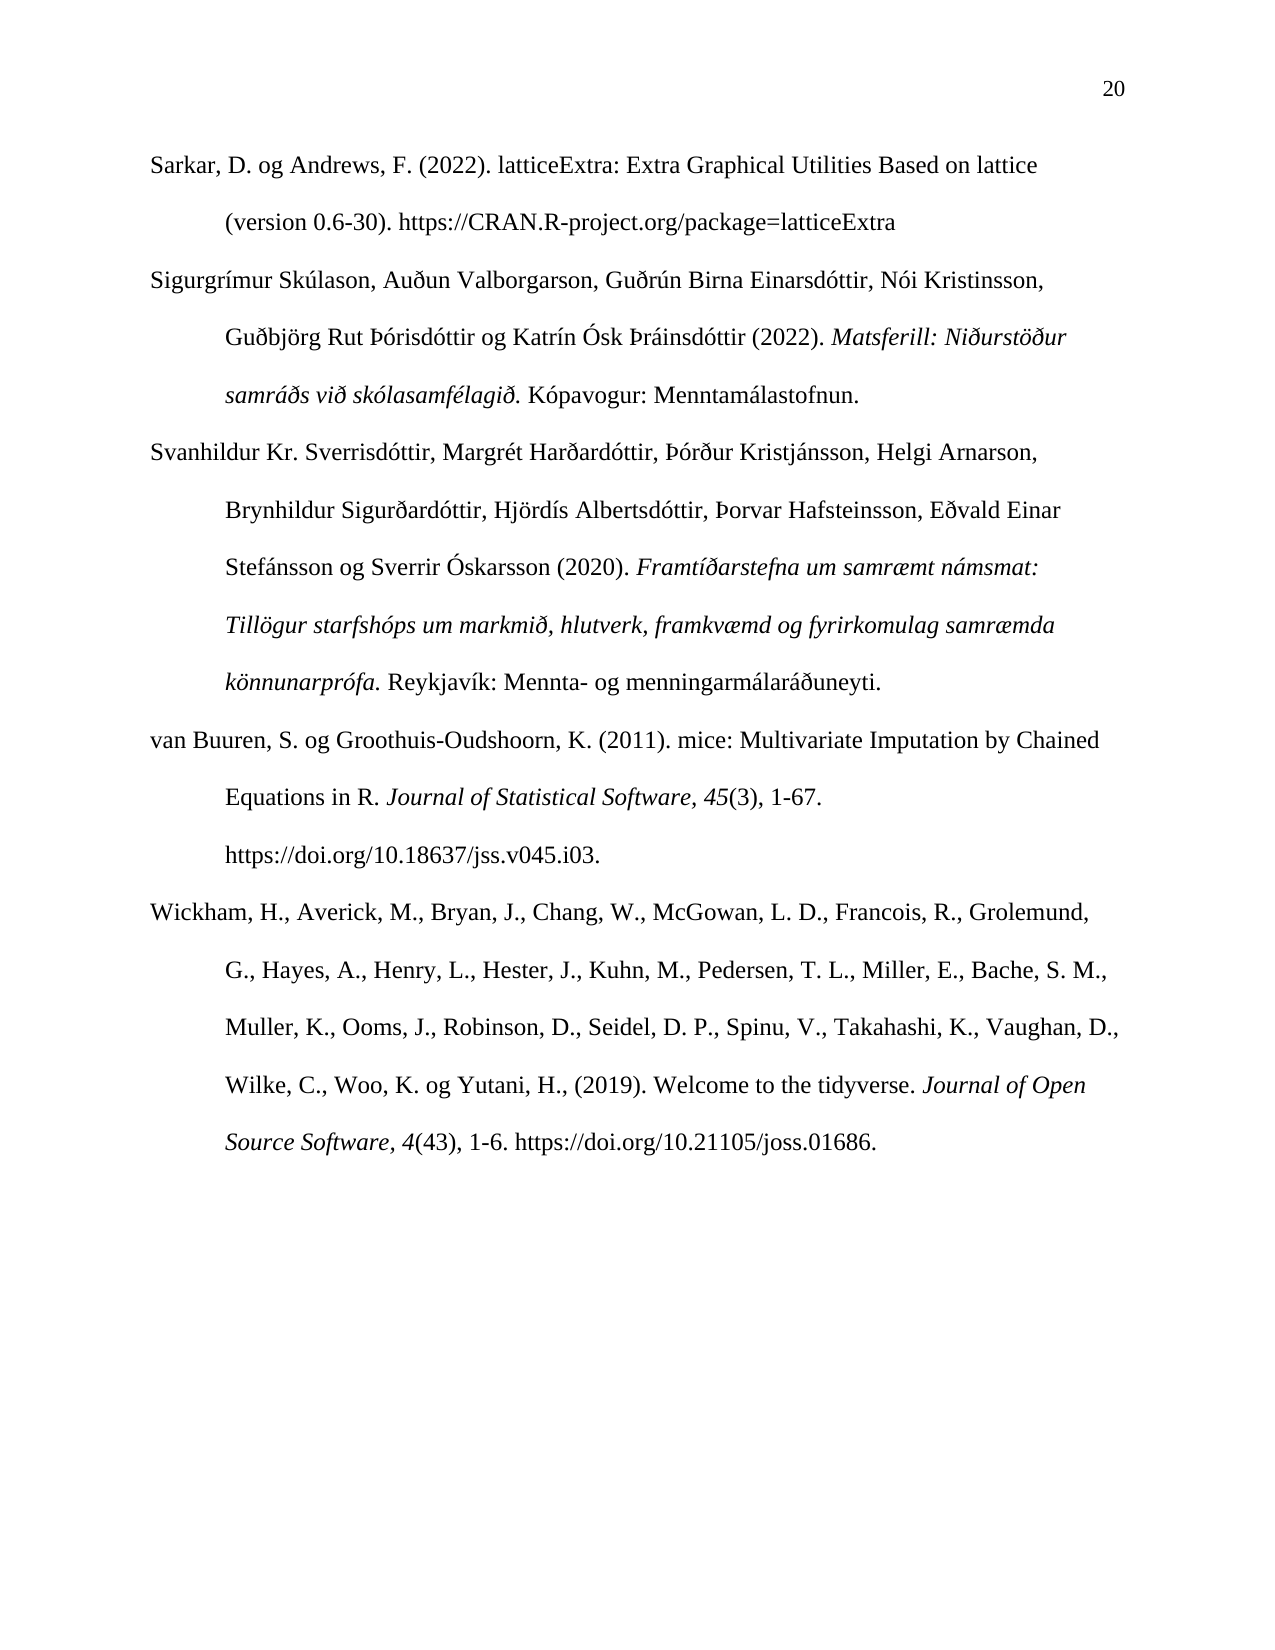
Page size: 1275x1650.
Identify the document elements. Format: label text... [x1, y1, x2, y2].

text Wickham, H., Averick, M., Bryan, J., Chang, W., McGowan, L. D., Francois, R., Grolemund, G., Hayes, A., Henry, L., Hester, J., Kuhn, M., Pedersen, T. L., Miller, E., Bache, S. M., Muller, K., Ooms, J., Robinson, D., Seidel, D. P., Spinu, V., Takahashi, K., Vaughan, D., Wilke, C., Woo, K. og Yutani, H., (2019). Welcome to the tidyverse. Journal of Open Source Software, 4(43), 1-6. https://doi.org/10.21105/joss.01686. [150, 897, 1125, 1156]
text van Buuren, S. og Groothuis-Oudshoorn, K. (2011). mice: Multivariate Imputation by Chained Equations in R. Journal of Statistical Software, 45(3), 1-67. https://doi.org/10.18637/jss.v045.i03. [150, 725, 1125, 869]
text Sarkar, D. og Andrews, F. (2022). latticeExtra: Extra Graphical Utilities Based on lattice (version 0.6-30). https://CRAN.R-project.org/package=latticeExtra [150, 150, 1125, 236]
text Svanhildur Kr. Sverrisdóttir, Margrét Harðardóttir, Þórður Kristjánsson, Helgi Arnarson, Brynhildur Sigurðardóttir, Hjördís Albertsdóttir, Þorvar Hafsteinsson, Eðvald Einar Stefánsson og Sverrir Óskarsson (2020). Framtíðarstefna um samræmt námsmat: Tillögur starfshóps um markmið, hlutverk, framkvæmd og fyrirkomulag samræmda könnunarprófa. Reykjavík: Mennta- og menningarmálaráðuneyti. [150, 437, 1125, 696]
text Sigurgrímur Skúlason, Auðun Valborgarson, Guðrún Birna Einarsdóttir, Nói Kristinsson, Guðbjörg Rut Þórisdóttir og Katrín Ósk Þráinsdóttir (2022). Matsferill: Niðurstöður samráðs við skólasamfélagið. Kópavogur: Menntamálastofnun. [150, 265, 1125, 409]
